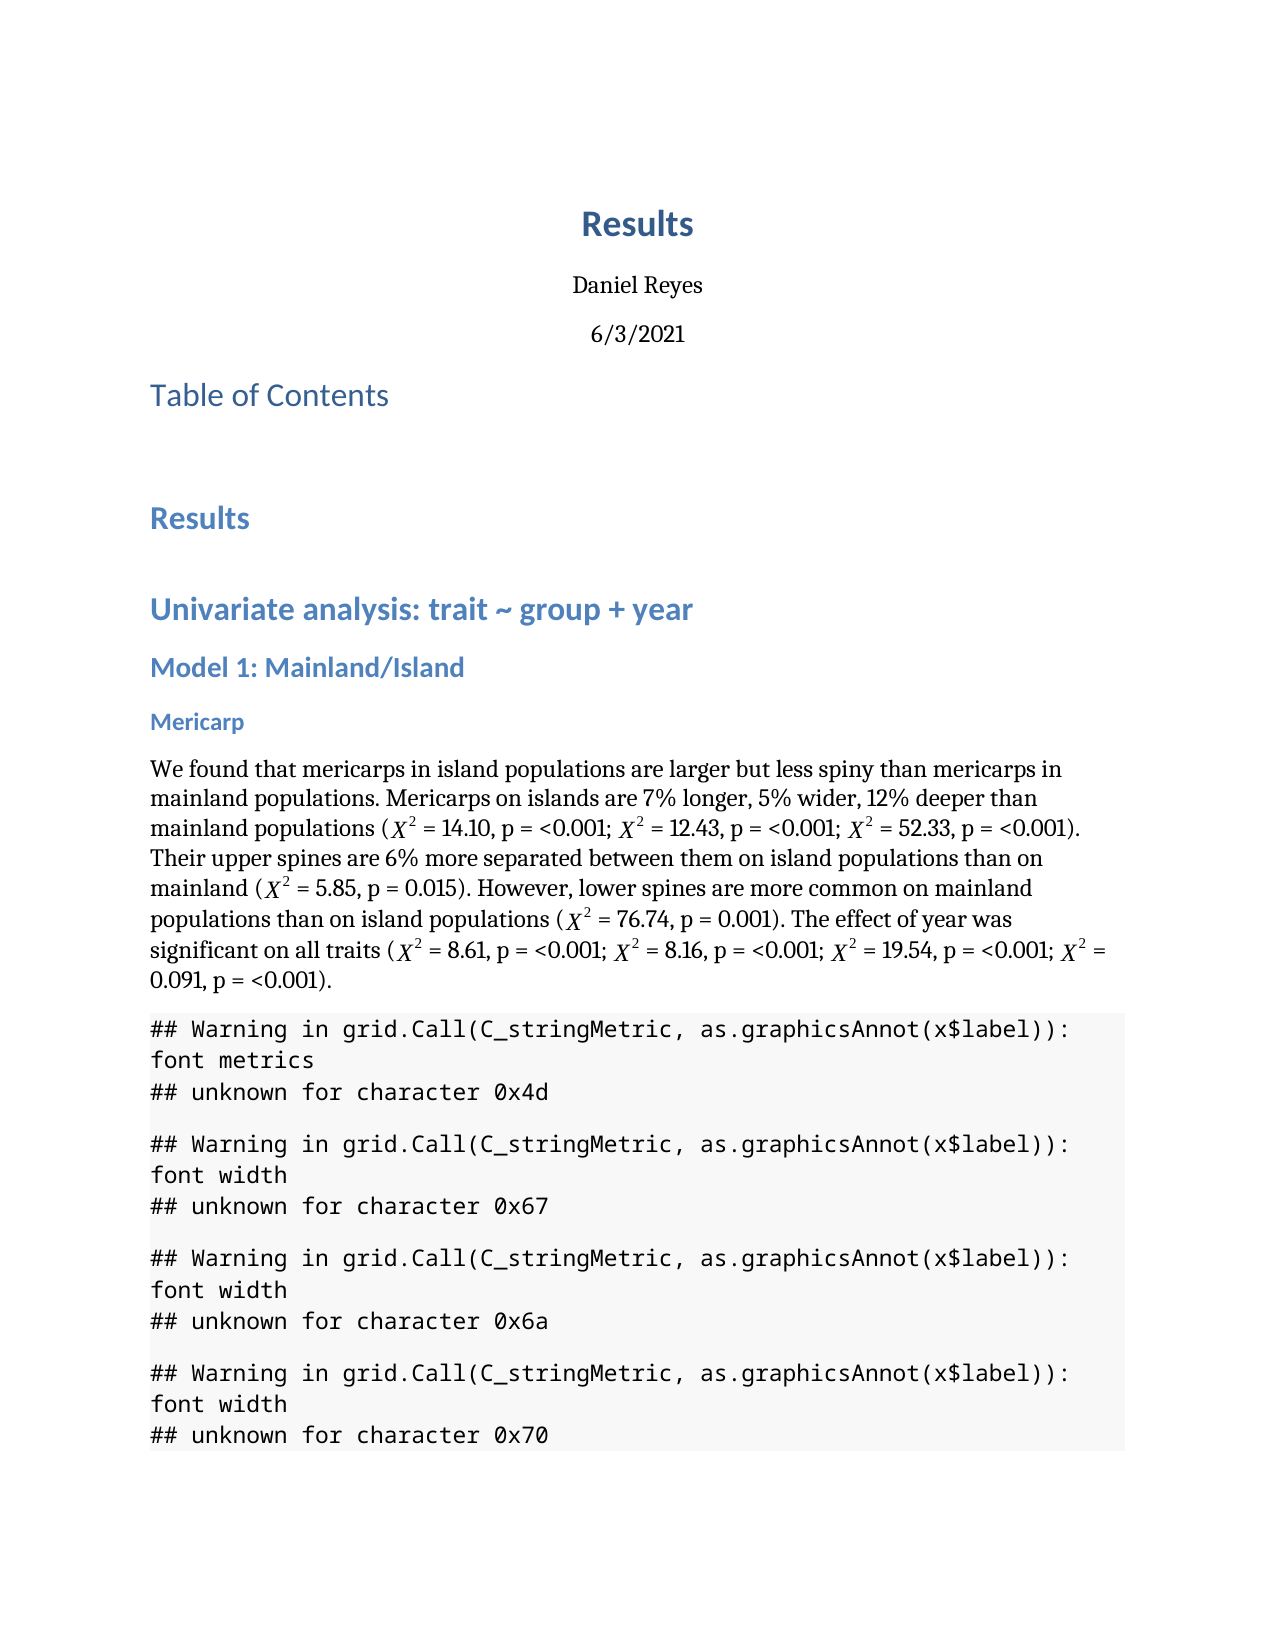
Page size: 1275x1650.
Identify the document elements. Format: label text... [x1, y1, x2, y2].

subtitle Model 1: Mainland/Island [150, 649, 1125, 685]
text ## Warning in grid.Call(C_stringMetric, as.graphicsAnnot(x$label)): font width ## unknown for character 0x70 [150, 1357, 1125, 1451]
subtitle Results [150, 497, 1125, 538]
text We found that mericarps in island populations are larger but less spiny than mericarps in mainland populations. Mericarps on islands are 7% longer, 5% wider, 12% deeper than mainland populations ( = 14.10, p = <0.001; = 12.43, p = <0.001; = 52.33, p = <0.001). Their upper spines are 6% more separated between them on island populations than on mainland ( = 5.85, p = 0.015). However, lower spines are more common on mainland populations than on island populations ( = 76.74, p = 0.001). The effect of year was significant on all traits ( = 8.61, p = <0.001; = 8.16, p = <0.001; = 19.54, p = <0.001; = 0.091, p = <0.001). [150, 755, 1125, 994]
text ## Warning in grid.Call(C_stringMetric, as.graphicsAnnot(x$label)): font width ## unknown for character 0x6a [150, 1242, 1125, 1336]
text ## Warning in grid.Call(C_stringMetric, as.graphicsAnnot(x$label)): font metrics ## unknown for character 0x4d [150, 1013, 1125, 1107]
text ## Warning in grid.Call(C_stringMetric, as.graphicsAnnot(x$label)): font width ## unknown for character 0x67 [150, 1128, 1125, 1222]
subtitle Univariate analysis: trait ~ group + year [150, 588, 1125, 628]
text 6/3/2021 [150, 320, 1125, 349]
title Results [150, 200, 1125, 246]
subtitle Mericarp [150, 706, 1125, 736]
text Daniel Reyes [150, 271, 1125, 299]
